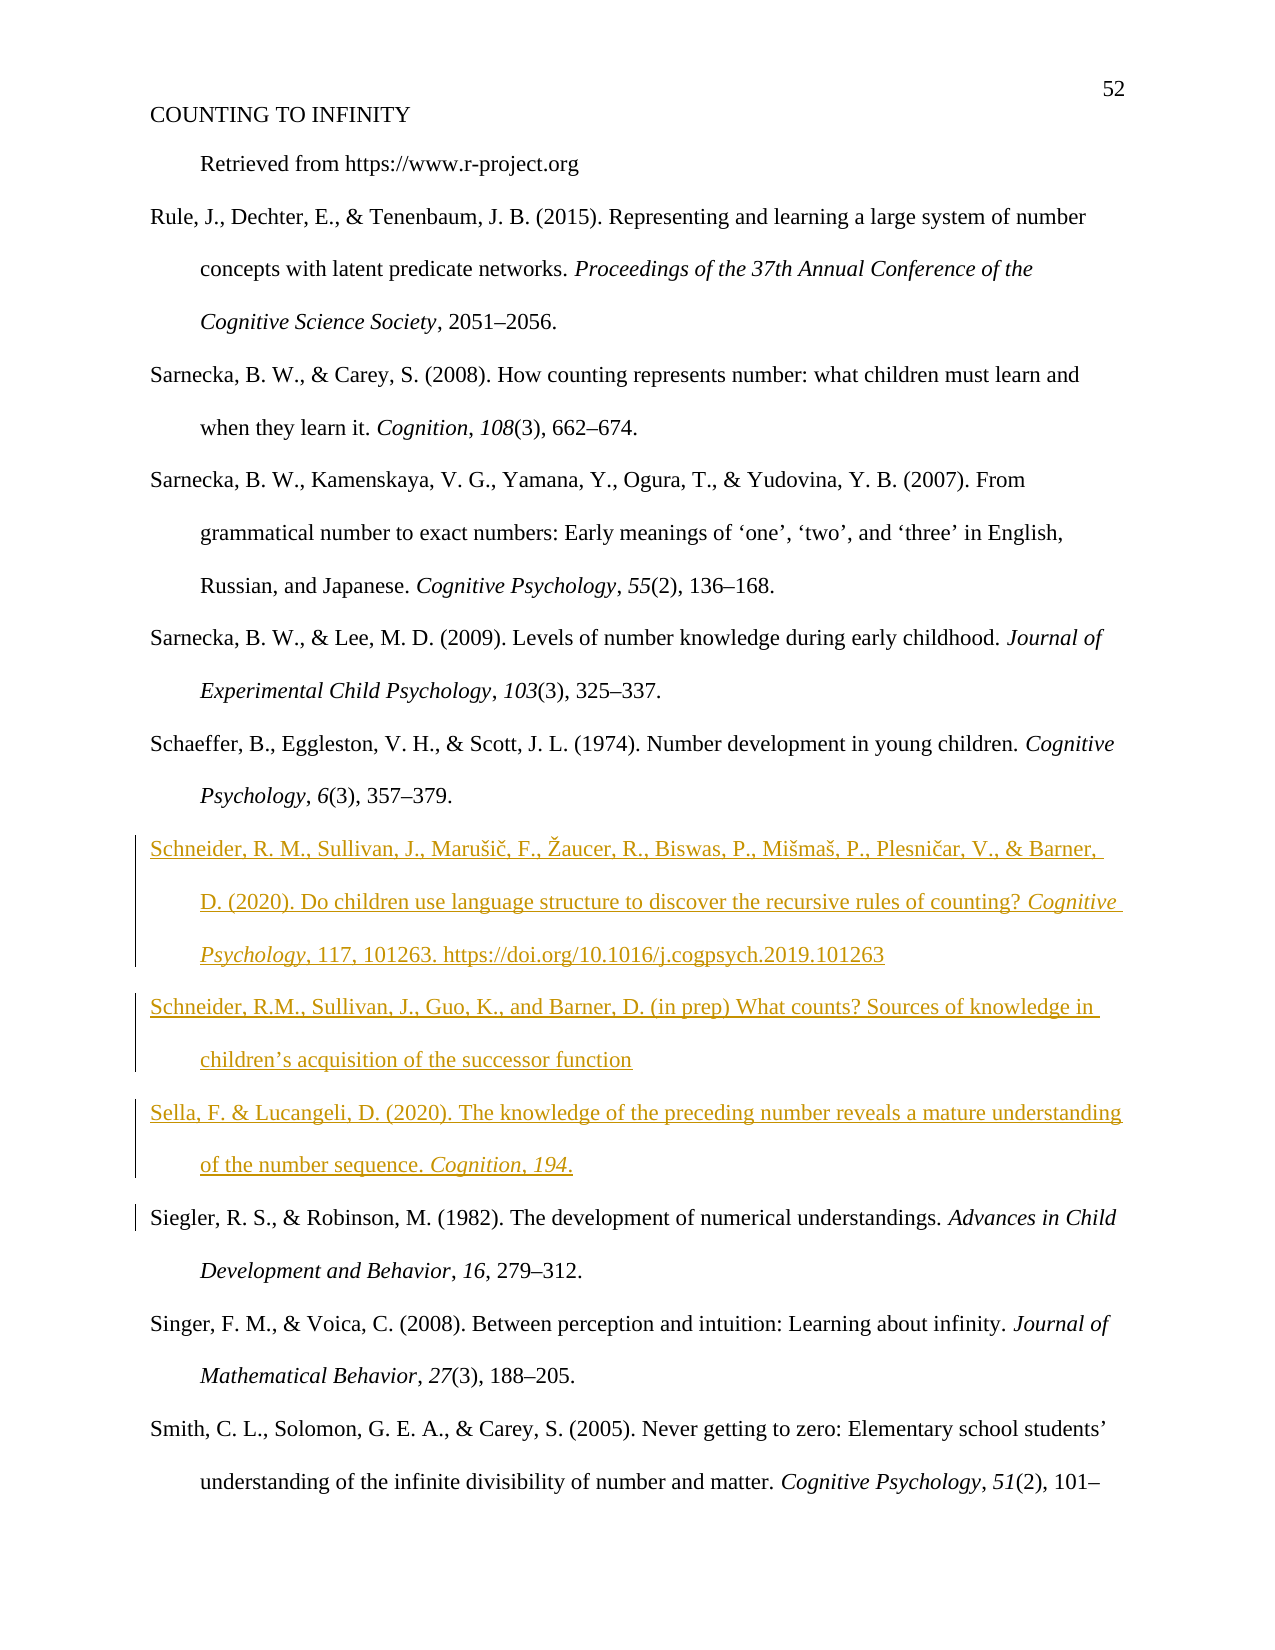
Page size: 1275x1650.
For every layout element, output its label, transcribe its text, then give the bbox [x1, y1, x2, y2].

text Sarnecka, B. W., Kamenskaya, V. G., Yamana, Y., Ogura, T., & Yudovina, Y. B. (2007). From grammatical number to exact numbers: Early meanings of ‘one’, ‘two’, and ‘three’ in English, Russian, and Japanese. Cognitive Psychology, 55(2), 136–168. [150, 466, 1125, 598]
text Sarnecka, B. W., & Lee, M. D. (2009). Levels of number knowledge during early childhood. Journal of Experimental Child Psychology, 103(3), 325–337. [150, 624, 1125, 703]
text Singer, F. M., & Voica, C. (2008). Between perception and intuition: Learning about infinity. Journal of Mathematical Behavior, 27(3), 188–205. [150, 1309, 1125, 1389]
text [150, 150, 1125, 176]
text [150, 1415, 1125, 1494]
text Schaeffer, B., Eggleston, V. H., & Scott, J. L. (1974). Number development in young children. Cognitive Psychology, 6(3), 357–379. [150, 730, 1125, 809]
text Siegler, R. S., & Robinson, M. (1982). The development of numerical understandings. Advances in Child Development and Behavior, 16, 279–312. [150, 1204, 1125, 1283]
text Rule, J., Dechter, E., & Tenenbaum, J. B. (2015). Representing and learning a large system of number concepts with latent predicate networks. Proceedings of the 37th Annual Conference of the Cognitive Science Society, 2051–2056. [150, 203, 1125, 334]
text Sarnecka, B. W., & Carey, S. (2008). How counting represents number: what children must learn and when they learn it. Cognition, 108(3), 662–674. [150, 361, 1125, 440]
